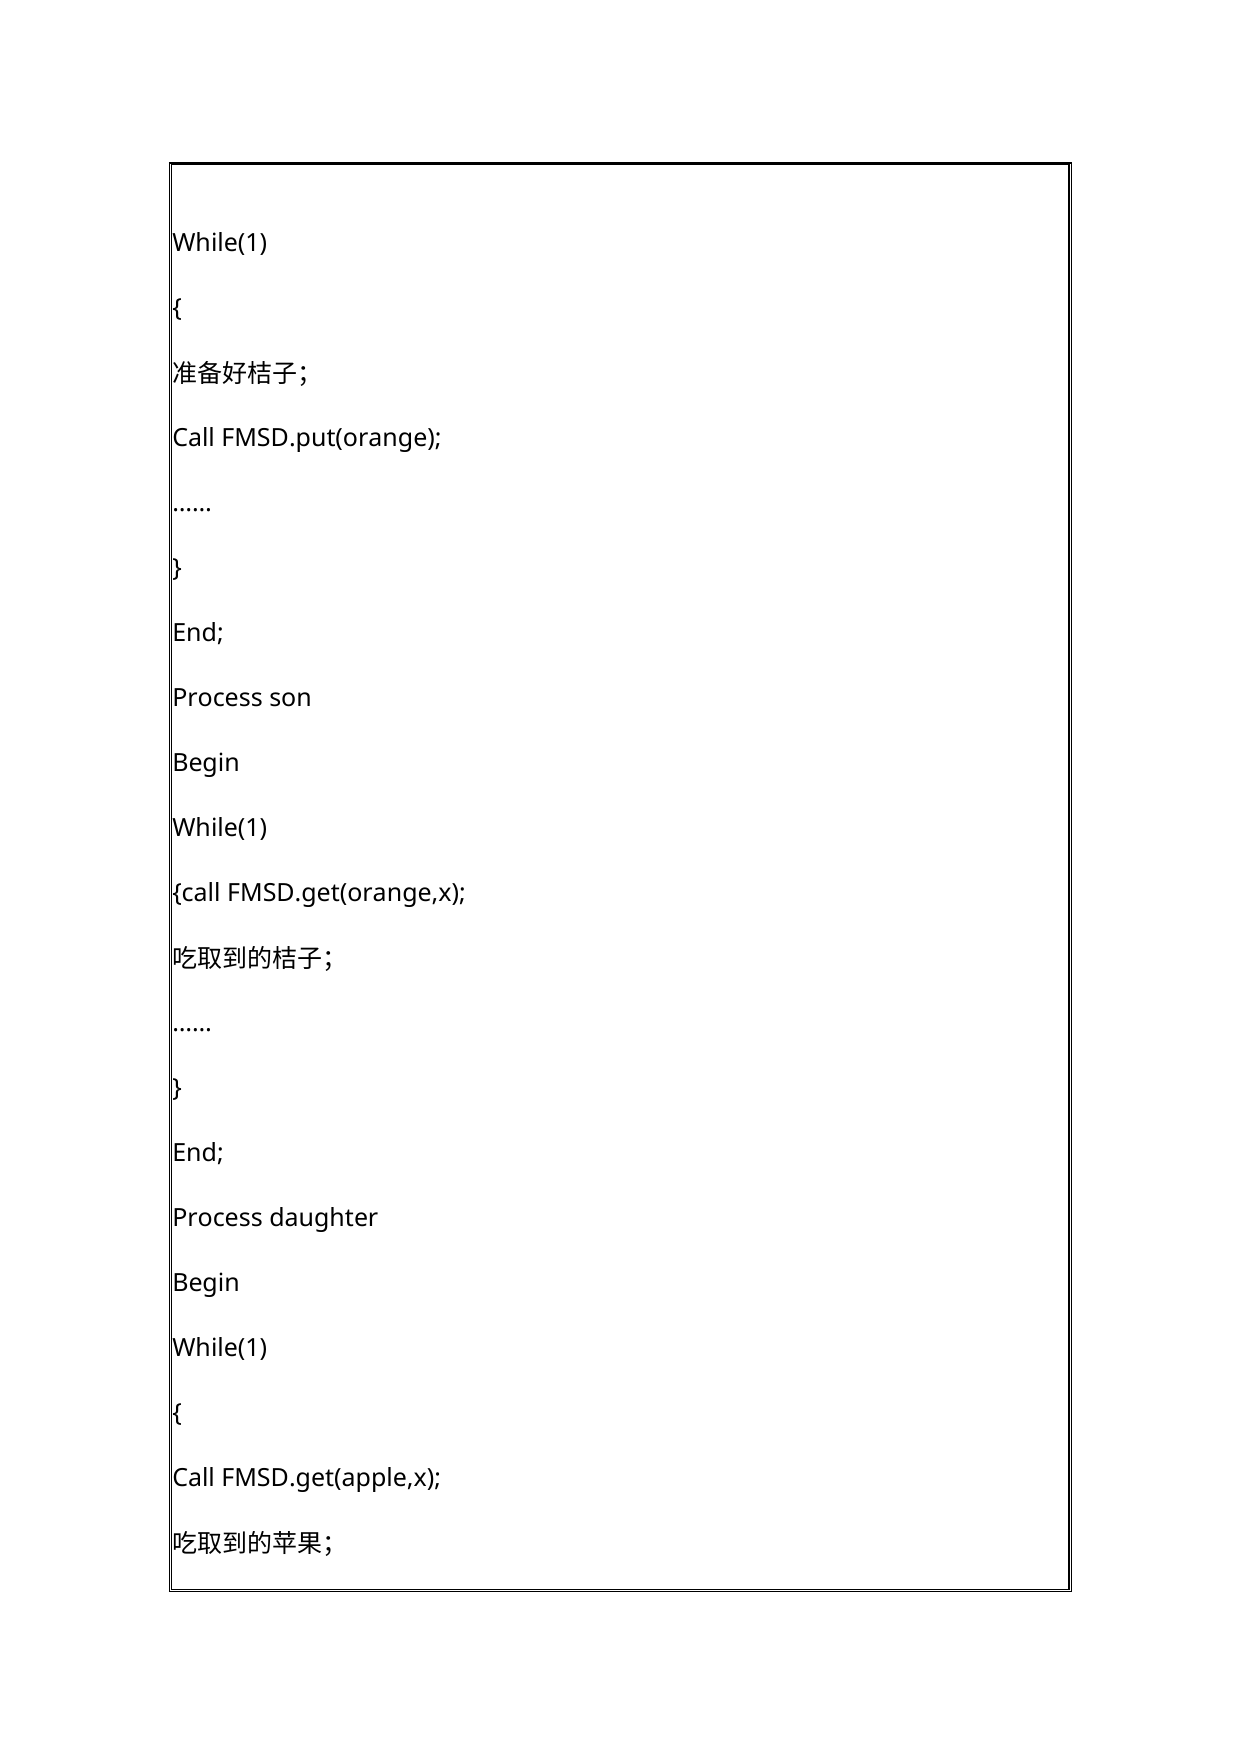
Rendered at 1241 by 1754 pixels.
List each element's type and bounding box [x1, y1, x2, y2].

table_cell [172, 165, 1068, 1589]
